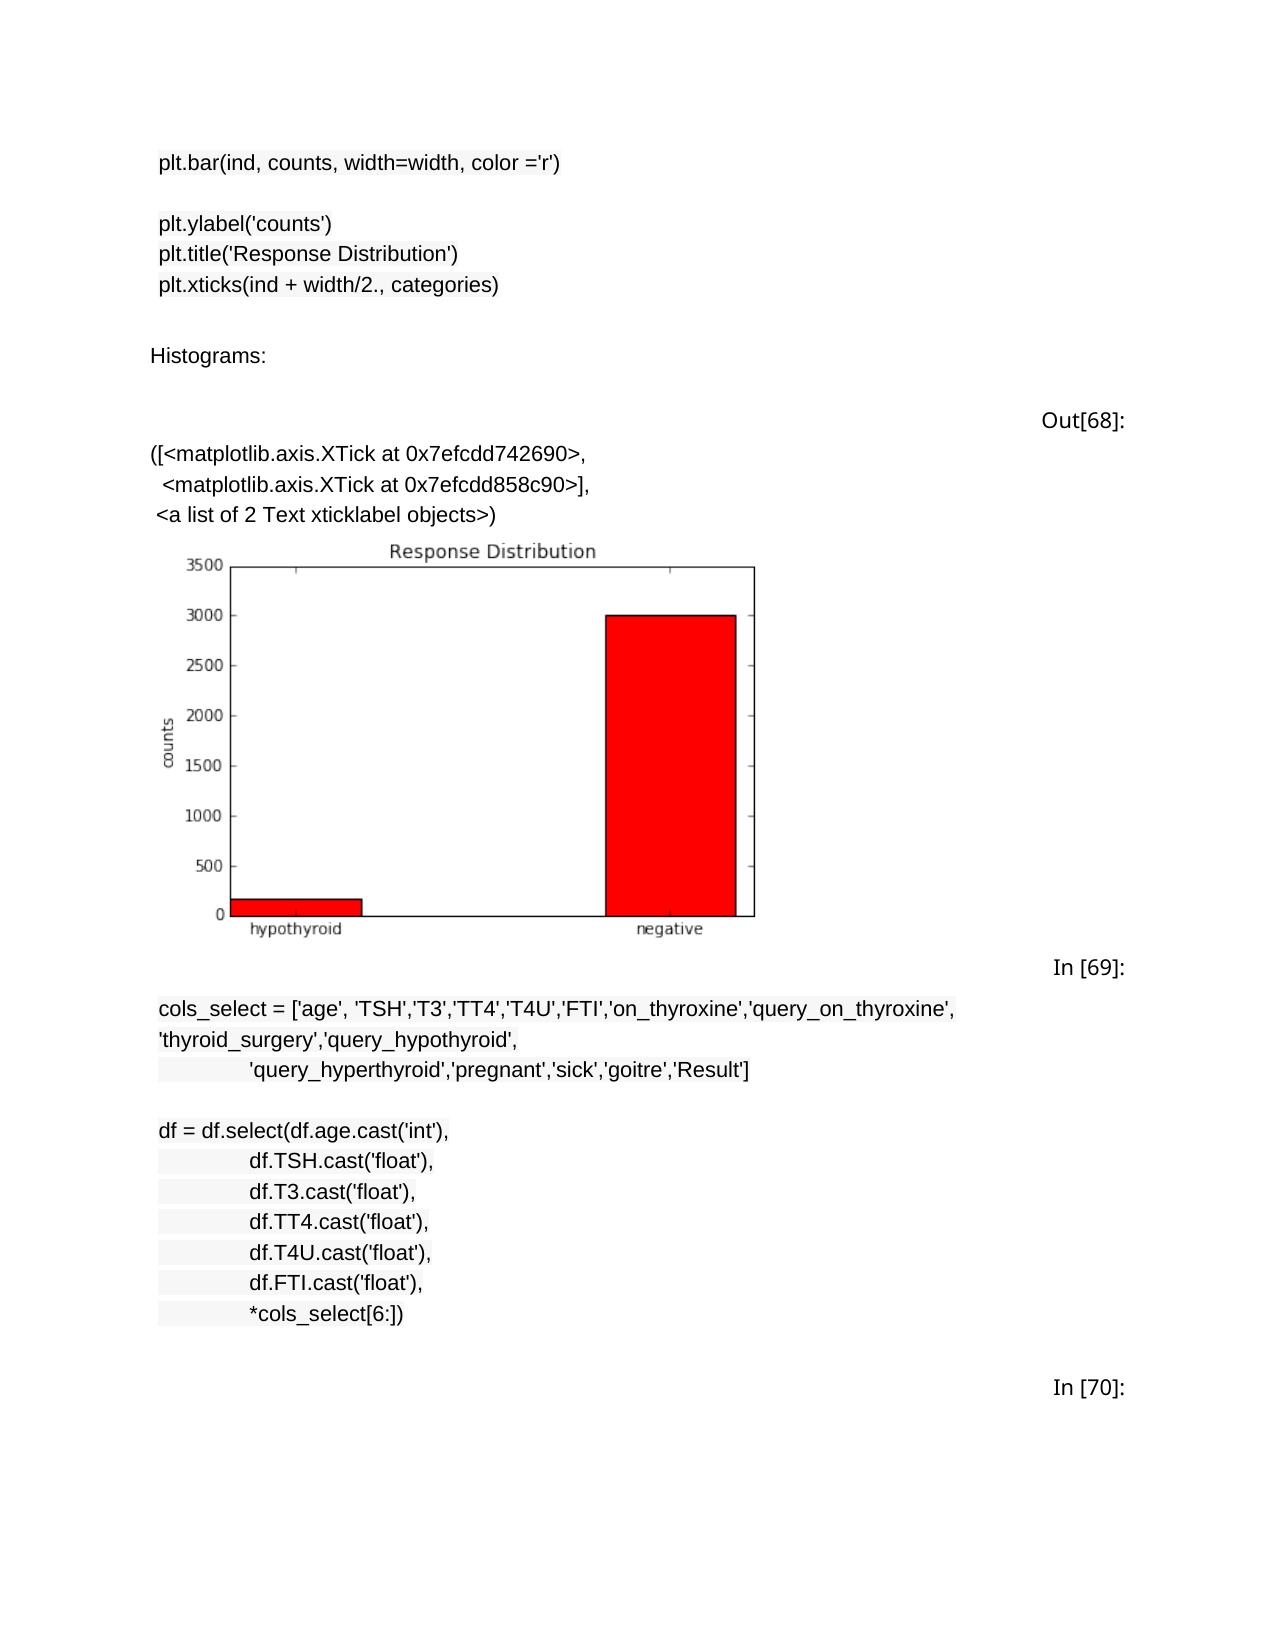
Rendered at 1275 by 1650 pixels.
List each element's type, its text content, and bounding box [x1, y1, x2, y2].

text In [69]: [150, 952, 1125, 982]
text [158, 150, 1117, 329]
text cols_select = ['age', 'TSH','T3','TT4','T4U','FTI','on_thyroxine','query_on_thyroxine', 'thyroid_surgery','query_hypothyroid', 'query_hyperthyroid','pregnant','sick','goitre','Result'] df = df.select(df.age.cast('int'), df.TSH.cast('float'), df.T3.cast('float'), df.TT4.cast('float'), df.T4U.cast('float'), df.FTI.cast('float'), *cols_select[6:]) [158, 996, 1117, 1358]
text In [70]: [150, 1371, 1125, 1401]
text Histograms: [150, 343, 1125, 400]
picture [150, 532, 764, 949]
text ([<matplotlib.axis.XTick at 0x7efcdd742690>, <matplotlib.axis.XTick at 0x7efcdd858c90>], <a list of 2 Text xticklabel objects>) [150, 441, 1125, 527]
text Out[68]: [150, 405, 1125, 435]
